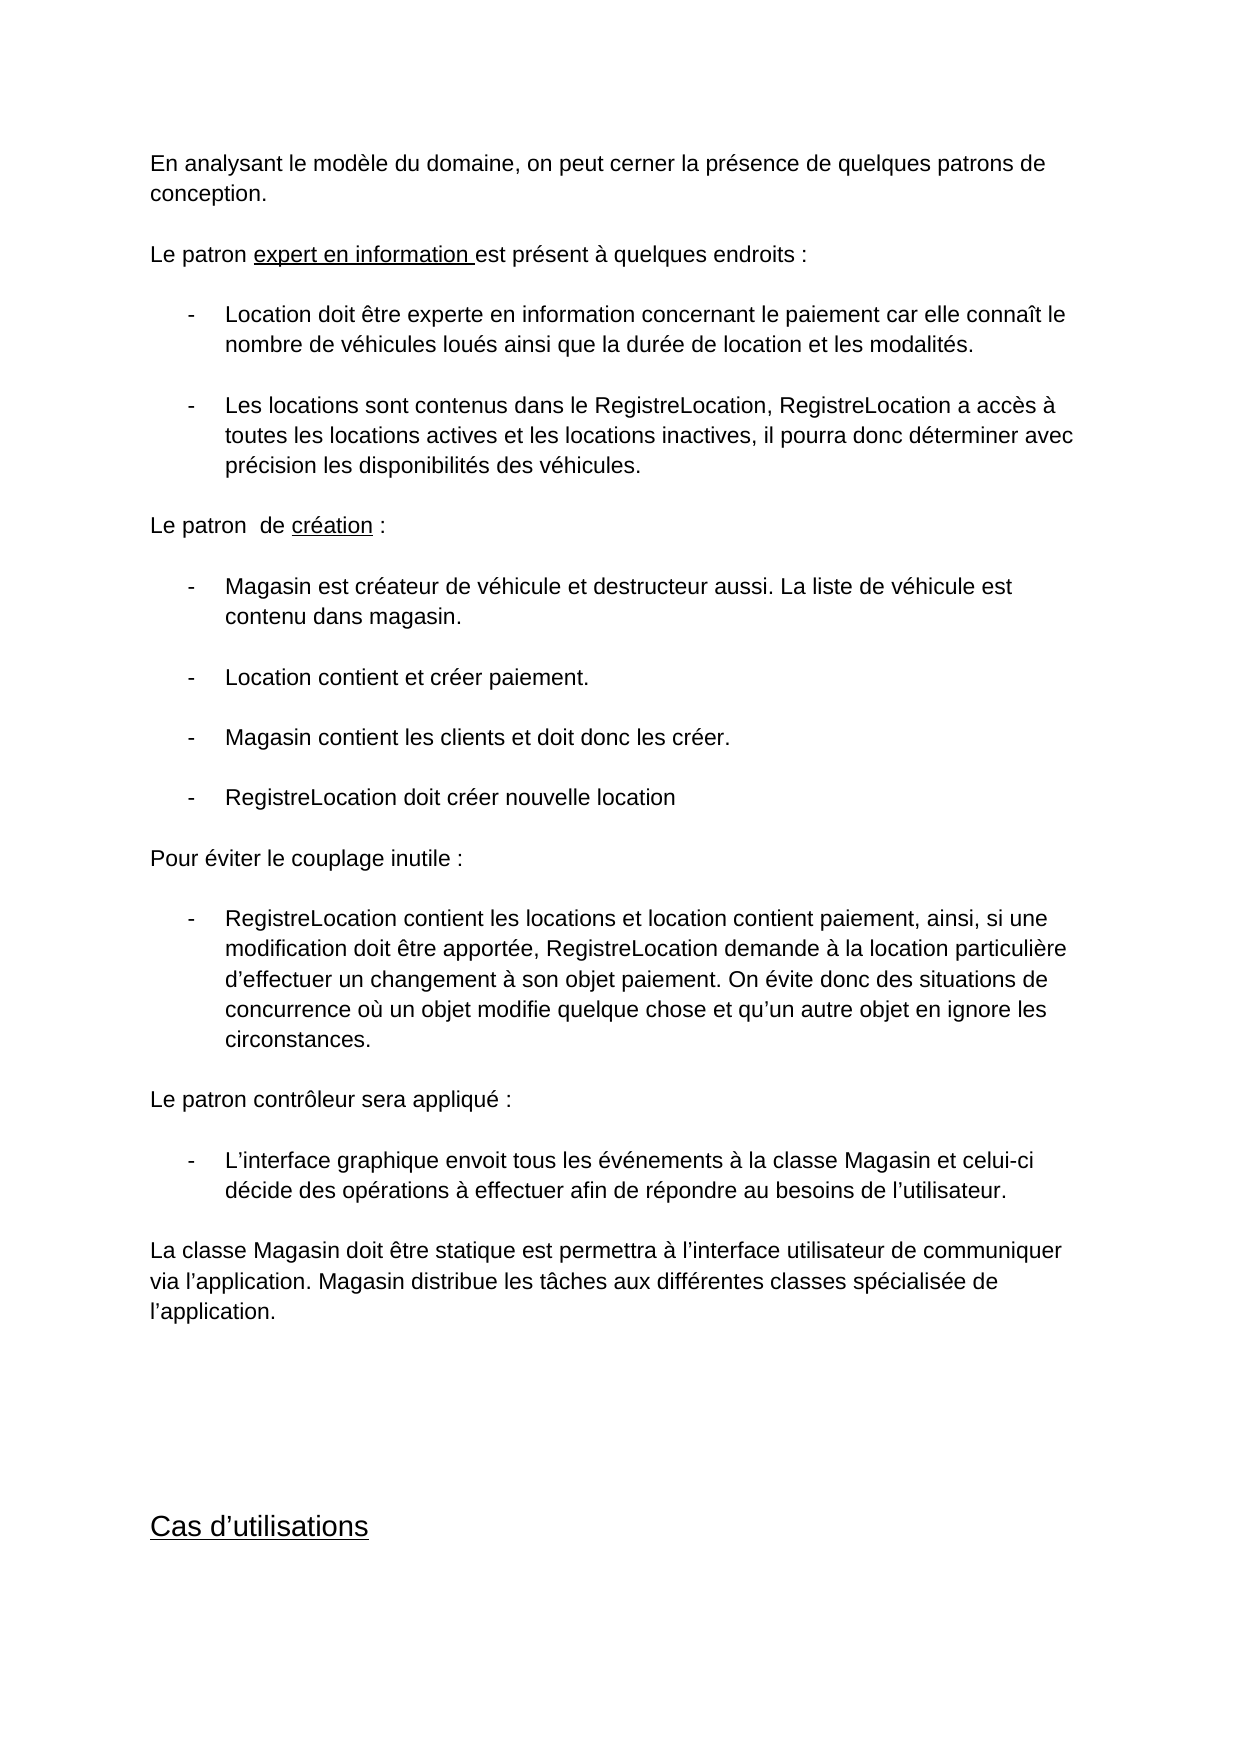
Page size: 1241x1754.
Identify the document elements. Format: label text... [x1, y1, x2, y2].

list Magasin contient les clients et doit donc les créer. [187, 724, 1090, 750]
text Cas d’utilisations [150, 1509, 1090, 1543]
list RegistreLocation doit créer nouvelle location [187, 784, 1090, 811]
list Location contient et créer paiement. [187, 663, 1090, 690]
text Le patron de création : [150, 512, 1090, 539]
list Magasin est créateur de véhicule et destructeur aussi. La liste de véhicule est contenu dans magasin. [187, 573, 1090, 629]
list RegistreLocation contient les locations et location contient paiement, ainsi, si une modification doit être apportée, RegistreLocation demande à la location particulière d’effectuer un changement à son objet paiement. On évite donc des situations de concurrence où un objet modifie quelque chose et qu’un autre objet en ignore les circonstances. [187, 905, 1090, 1052]
list Les locations sont contenus dans le RegistreLocation, RegistreLocation a accès à toutes les locations actives et les locations inactives, il pourra donc déterminer avec précision les disponibilités des véhicules. [187, 392, 1090, 478]
text Le patron expert en information est présent à quelques endroits : [150, 241, 1090, 267]
text Le patron contrôleur sera appliqué : [150, 1086, 1090, 1113]
text En analysant le modèle du domaine, on peut cerner la présence de quelques patrons de conception. [150, 150, 1090, 207]
text Pour éviter le couplage inutile : [150, 845, 1090, 871]
text La classe Magasin doit être statique est permettra à l’interface utilisateur de communiquer via l’application. Magasin distribue les tâches aux différentes classes spécialisée de l’application. [150, 1237, 1090, 1324]
list Location doit être experte en information concernant le paiement car elle connaît le nombre de véhicules loués ainsi que la durée de location et les modalités. [187, 301, 1090, 358]
list L’interface graphique envoit tous les événements à la classe Magasin et celui-ci décide des opérations à effectuer afin de répondre au besoins de l’utilisateur. [187, 1147, 1090, 1203]
